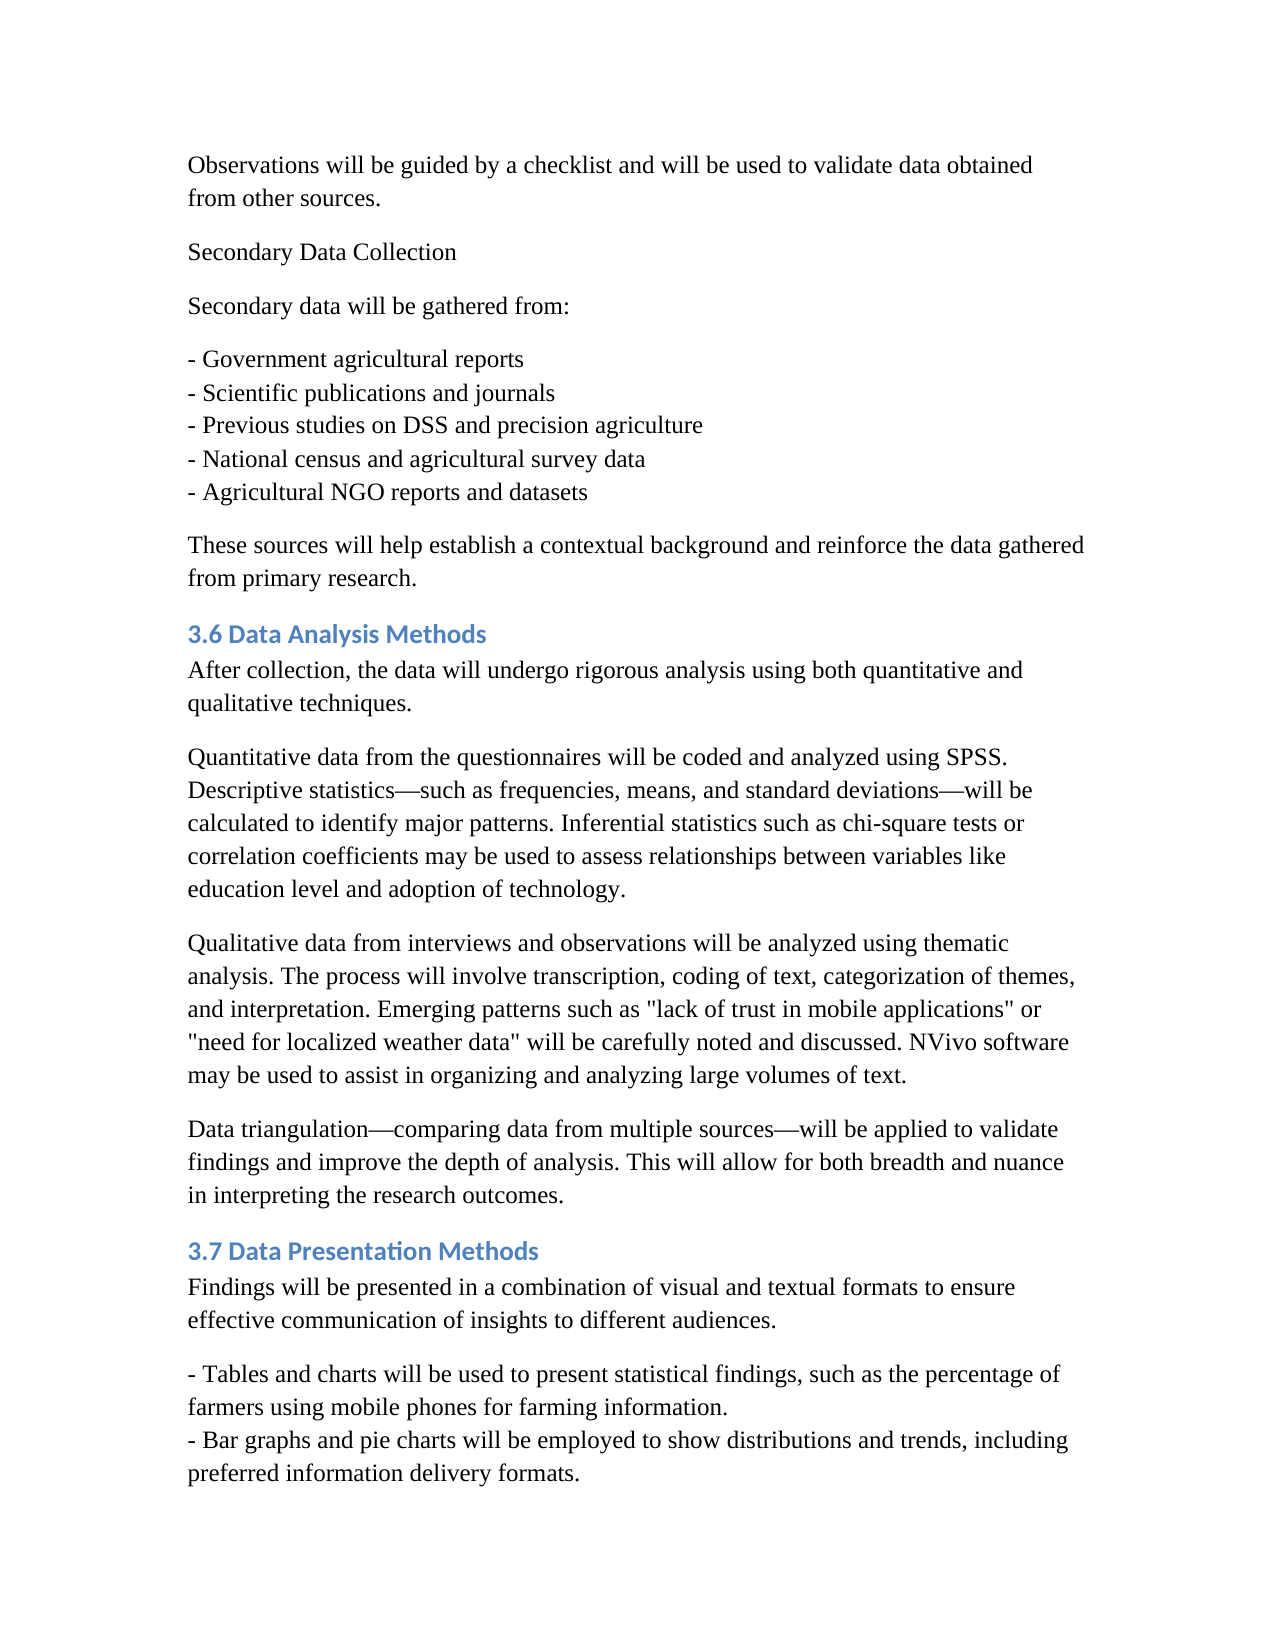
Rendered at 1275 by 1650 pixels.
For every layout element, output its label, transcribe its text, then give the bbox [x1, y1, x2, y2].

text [187, 1359, 1087, 1487]
text Secondary Data Collection [187, 237, 1087, 266]
text - Government agricultural reports - Scientific publications and journals - Previous studies on DSS and precision agriculture - National census and agricultural survey data - Agricultural NGO reports and datasets [187, 344, 1087, 505]
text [187, 150, 1087, 212]
text Data triangulation—comparing data from multiple sources—will be applied to validate findings and improve the depth of analysis. This will allow for both breadth and nuance in interpreting the research outcomes. [187, 1114, 1087, 1209]
text Findings will be presented in a combination of visual and textual formats to ensure effective communication of insights to different audiences. [187, 1272, 1087, 1334]
subtitle 3.6 Data Analysis Methods [187, 617, 1087, 650]
text These sources will help establish a contextual background and reinforce the data gathered from primary research. [187, 531, 1087, 592]
text Quantitative data from the questionnaires will be coded and analyzed using SPSS. Descriptive statistics—such as frequencies, means, and standard deviations—will be calculated to identify major patterns. Inferential statistics such as chi-square tests or correlation coefficients may be used to assess relationships between variables like education level and adoption of technology. [187, 742, 1087, 903]
text After collection, the data will undergo rigorous analysis using both quantitative and qualitative techniques. [187, 655, 1087, 717]
text Qualitative data from interviews and observations will be analyzed using thematic analysis. The process will involve transcription, coding of text, categorization of themes, and interpretation. Emerging patterns such as "lack of trust in mobile applications" or "need for localized weather data" will be carefully noted and discussed. NVivo software may be used to assist in organizing and analyzing large volumes of text. [187, 928, 1087, 1089]
text Secondary data will be gathered from: [187, 291, 1087, 319]
subtitle 3.7 Data Presentation Methods [187, 1234, 1087, 1267]
